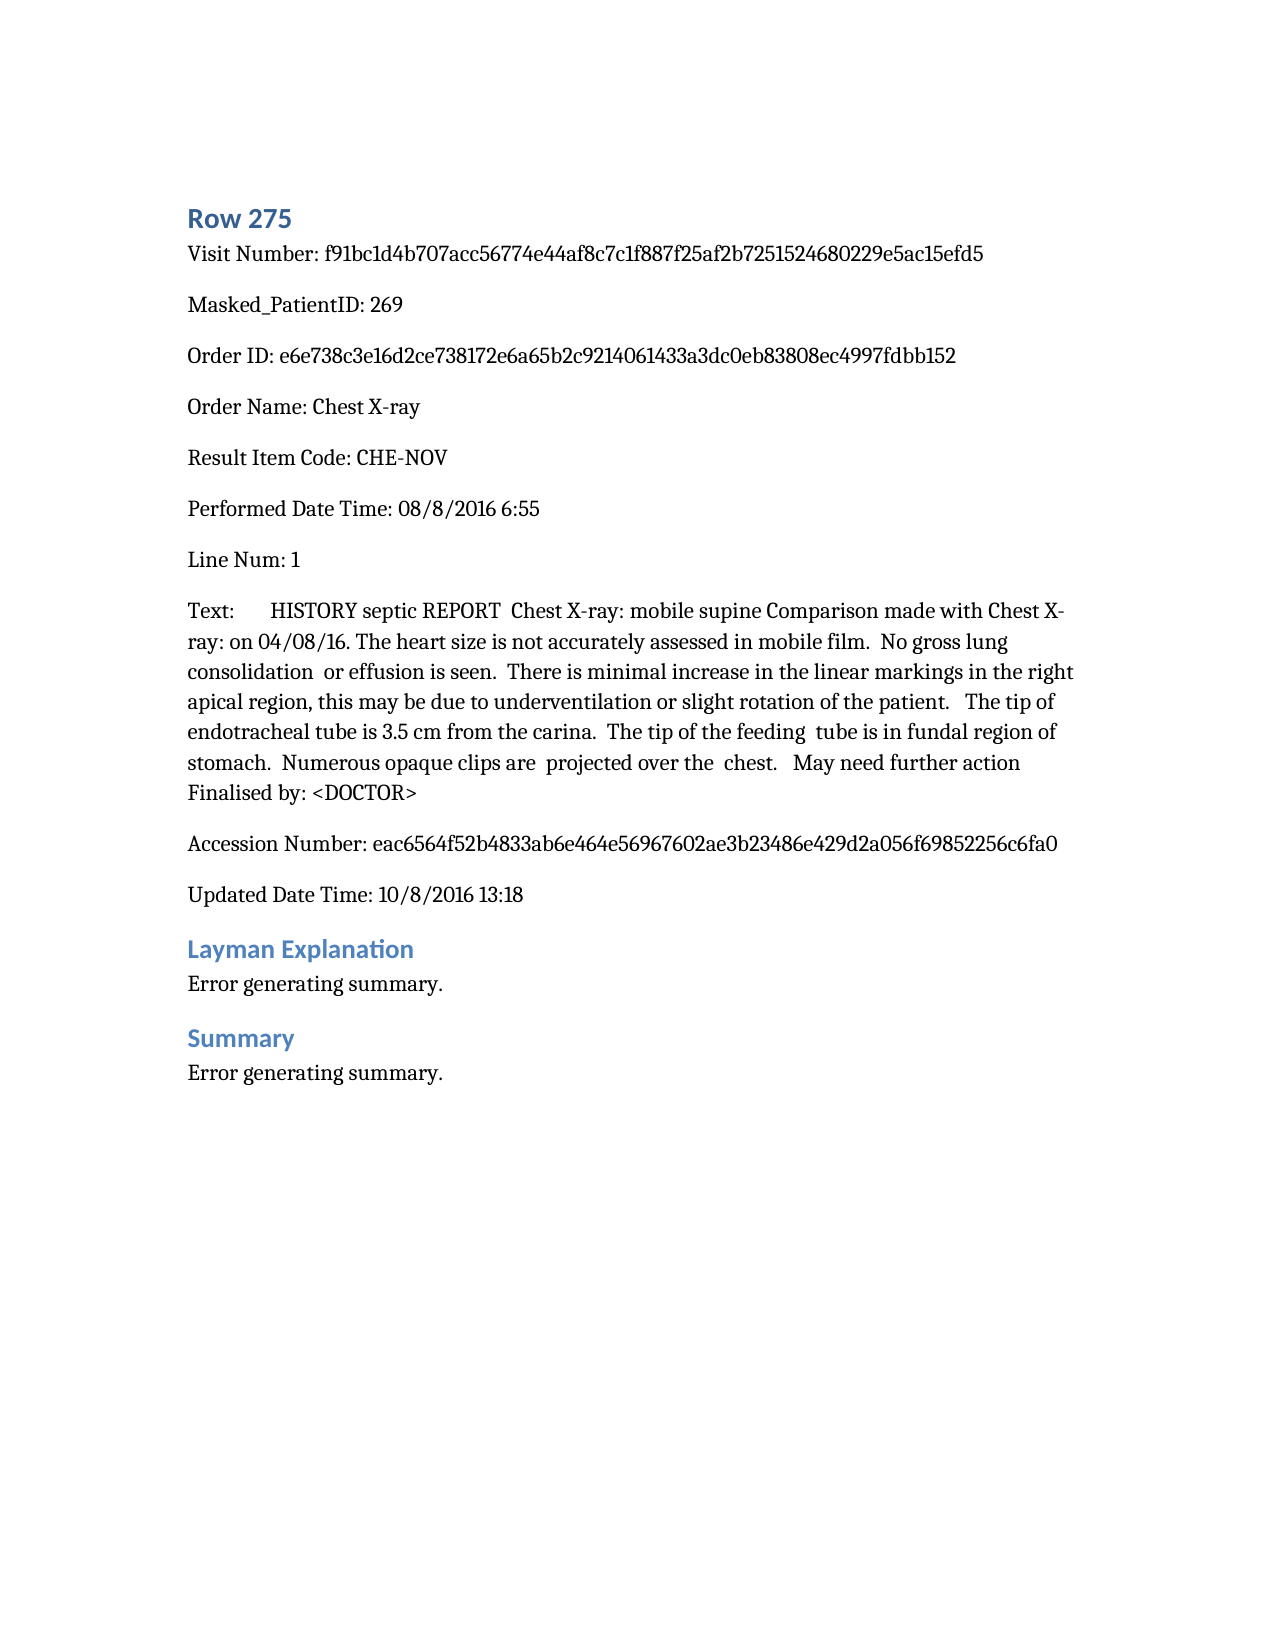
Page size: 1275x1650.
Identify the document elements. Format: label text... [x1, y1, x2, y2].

text Updated Date Time: 10/8/2016 13:18 [187, 882, 1087, 908]
text Masked_PatientID: 269 [187, 292, 1087, 318]
text Performed Date Time: 08/8/2016 6:55 [187, 496, 1087, 522]
subtitle Layman Explanation [187, 933, 1087, 966]
text Order ID: e6e738c3e16d2ce738172e6a65b2c9214061433a3dc0eb83808ec4997fdbb152 [187, 343, 1087, 369]
text Visit Number: f91bc1d4b707acc56774e44af8c7c1f887f25af2b7251524680229e5ac15efd5 [187, 241, 1087, 267]
text Accession Number: eac6564f52b4833ab6e464e56967602ae3b23486e429d2a056f69852256c6fa0 [187, 831, 1087, 857]
text Error generating summary. [187, 1059, 1087, 1086]
subtitle Row 275 [187, 200, 1087, 236]
subtitle Summary [187, 1022, 1087, 1054]
text Text: HISTORY septic REPORT Chest X-ray: mobile supine Comparison made with Chest X-ray: on 04/08/16. The heart size is not accurately assessed in mobile film. No gross lung consolidation or effusion is seen. There is minimal increase in the linear markings in the right apical region, this may be due to underventilation or slight rotation of the patient. The tip of endotracheal tube is 3.5 cm from the carina. The tip of the feeding tube is in fundal region of stomach. Numerous opaque clips are projected over the chest. May need further action Finalised by: <DOCTOR> [187, 598, 1087, 806]
text Result Item Code: CHE-NOV [187, 445, 1087, 471]
text Order Name: Chest X-ray [187, 394, 1087, 420]
text Line Num: 1 [187, 547, 1087, 573]
text Error generating summary. [187, 971, 1087, 997]
